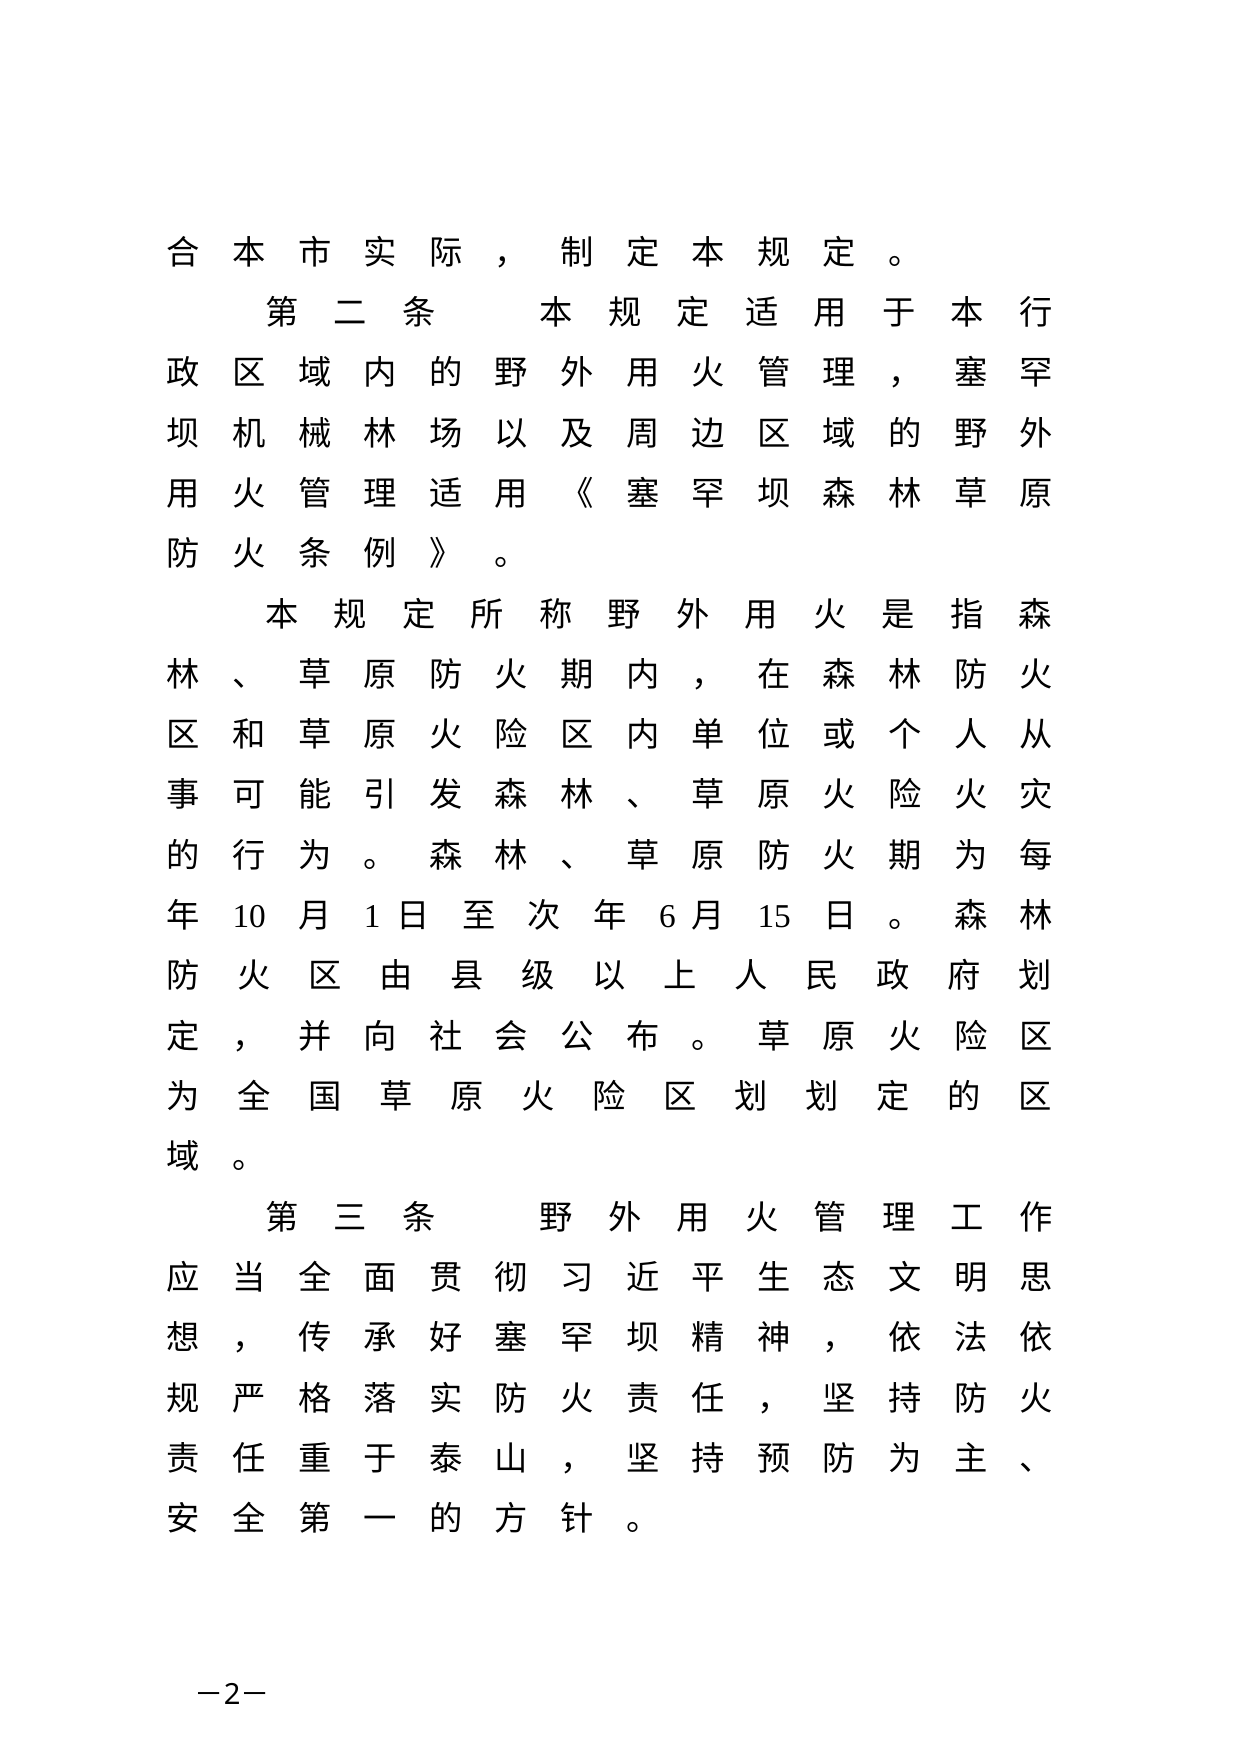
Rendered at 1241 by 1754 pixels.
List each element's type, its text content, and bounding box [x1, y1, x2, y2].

text 第三条 野外用火管理工作应当全面贯彻习近平生态文明思想，传承好塞罕坝精神，依法依规严格落实防火责任，坚持防火责任重于泰山，坚持预防为主、安全第一的方针。 [167, 1184, 1085, 1546]
text 本规定所称野外用火是指森林、草原防火期内，在森林防火区和草原火险区内单位或个人从事可能引发森林、草原火险火灾的行为。森林、草原防火期为每年10月1日至次年6月15日。森林防火区由县级以上人民政府划定，并向社会公布。草原火险区为全国草原火险区划划定的区域。 [167, 581, 1085, 1184]
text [167, 219, 1085, 280]
text 第二条 本规定适用于本行政区域内的野外用火管理，塞罕坝机械林场以及周边区域的野外用火管理适用《塞罕坝森林草原防火条例》。 [167, 280, 1085, 581]
